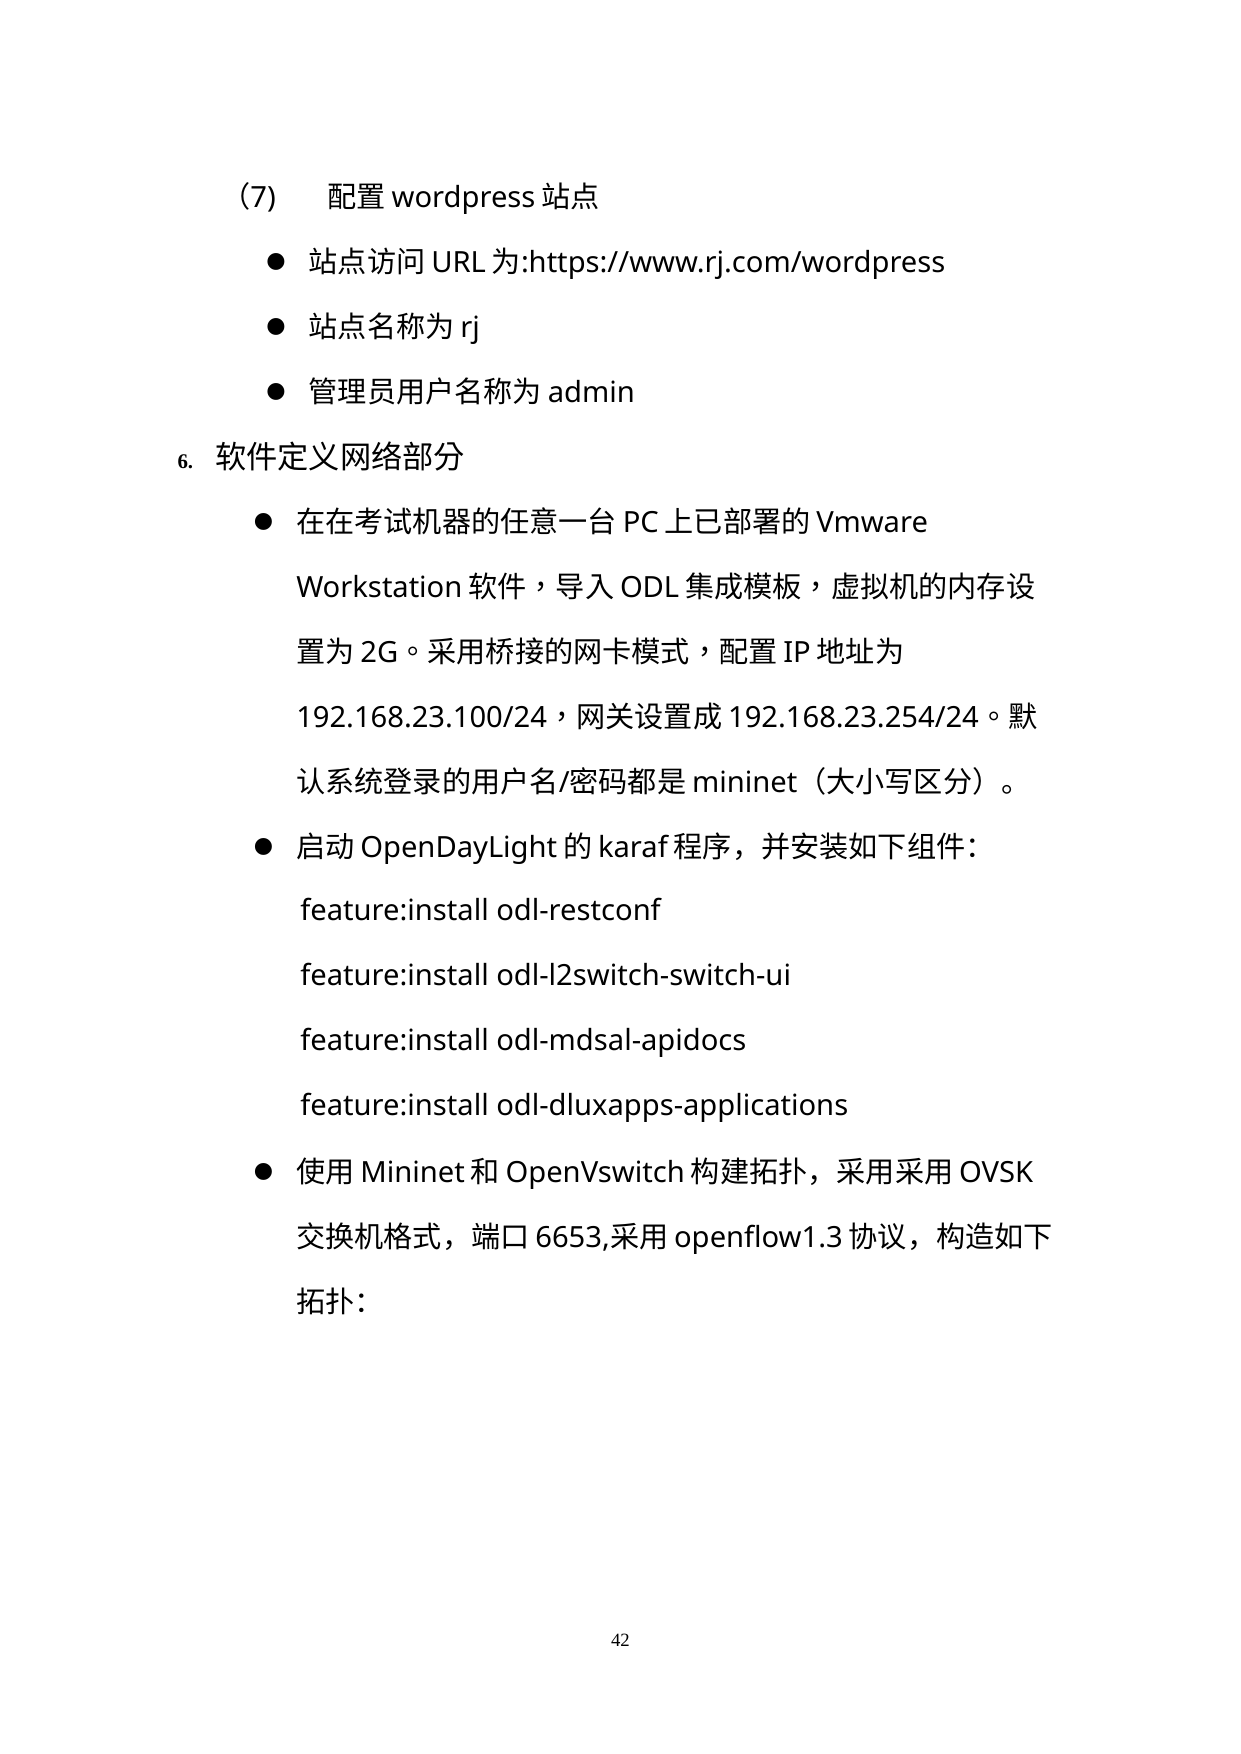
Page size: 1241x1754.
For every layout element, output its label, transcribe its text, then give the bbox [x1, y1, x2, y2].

text feature:install odl-dluxapps-applications [271, 1072, 1063, 1137]
list 软件定义网络部分 [177, 422, 1063, 487]
list 站点名称为rj [265, 292, 1063, 357]
list 使用Mininet和OpenVswitch构建拓扑，采用采用OVSK交换机格式，端口6653,采用openflow1.3协议，构造如下拓扑： [252, 1137, 1063, 1332]
list 管理员用户名称为admin [265, 357, 1063, 422]
text feature:install odl-restconf [271, 877, 1063, 942]
list 站点访问URL为:https://www.rj.com/wordpress [265, 227, 1063, 292]
text feature:install odl-mdsal-apidocs [271, 1007, 1063, 1072]
list 在在考试机器的任意一台PC上已部署的Vmware Workstation软件，导入ODL集成模板，虚拟机的内存设置为2G。采用桥接的网卡模式，配置IP地址为192.168.23.100/24，网关设置成192.168.23.254/24。默认系统登录的用户名/密码都是mininet（大小写区分）。 [252, 487, 1063, 812]
list 配置wordpress站点 [221, 162, 1063, 227]
list 启动OpenDayLight的karaf程序，并安装如下组件： [252, 812, 1063, 877]
text feature:install odl-l2switch-switch-ui [271, 942, 1063, 1007]
